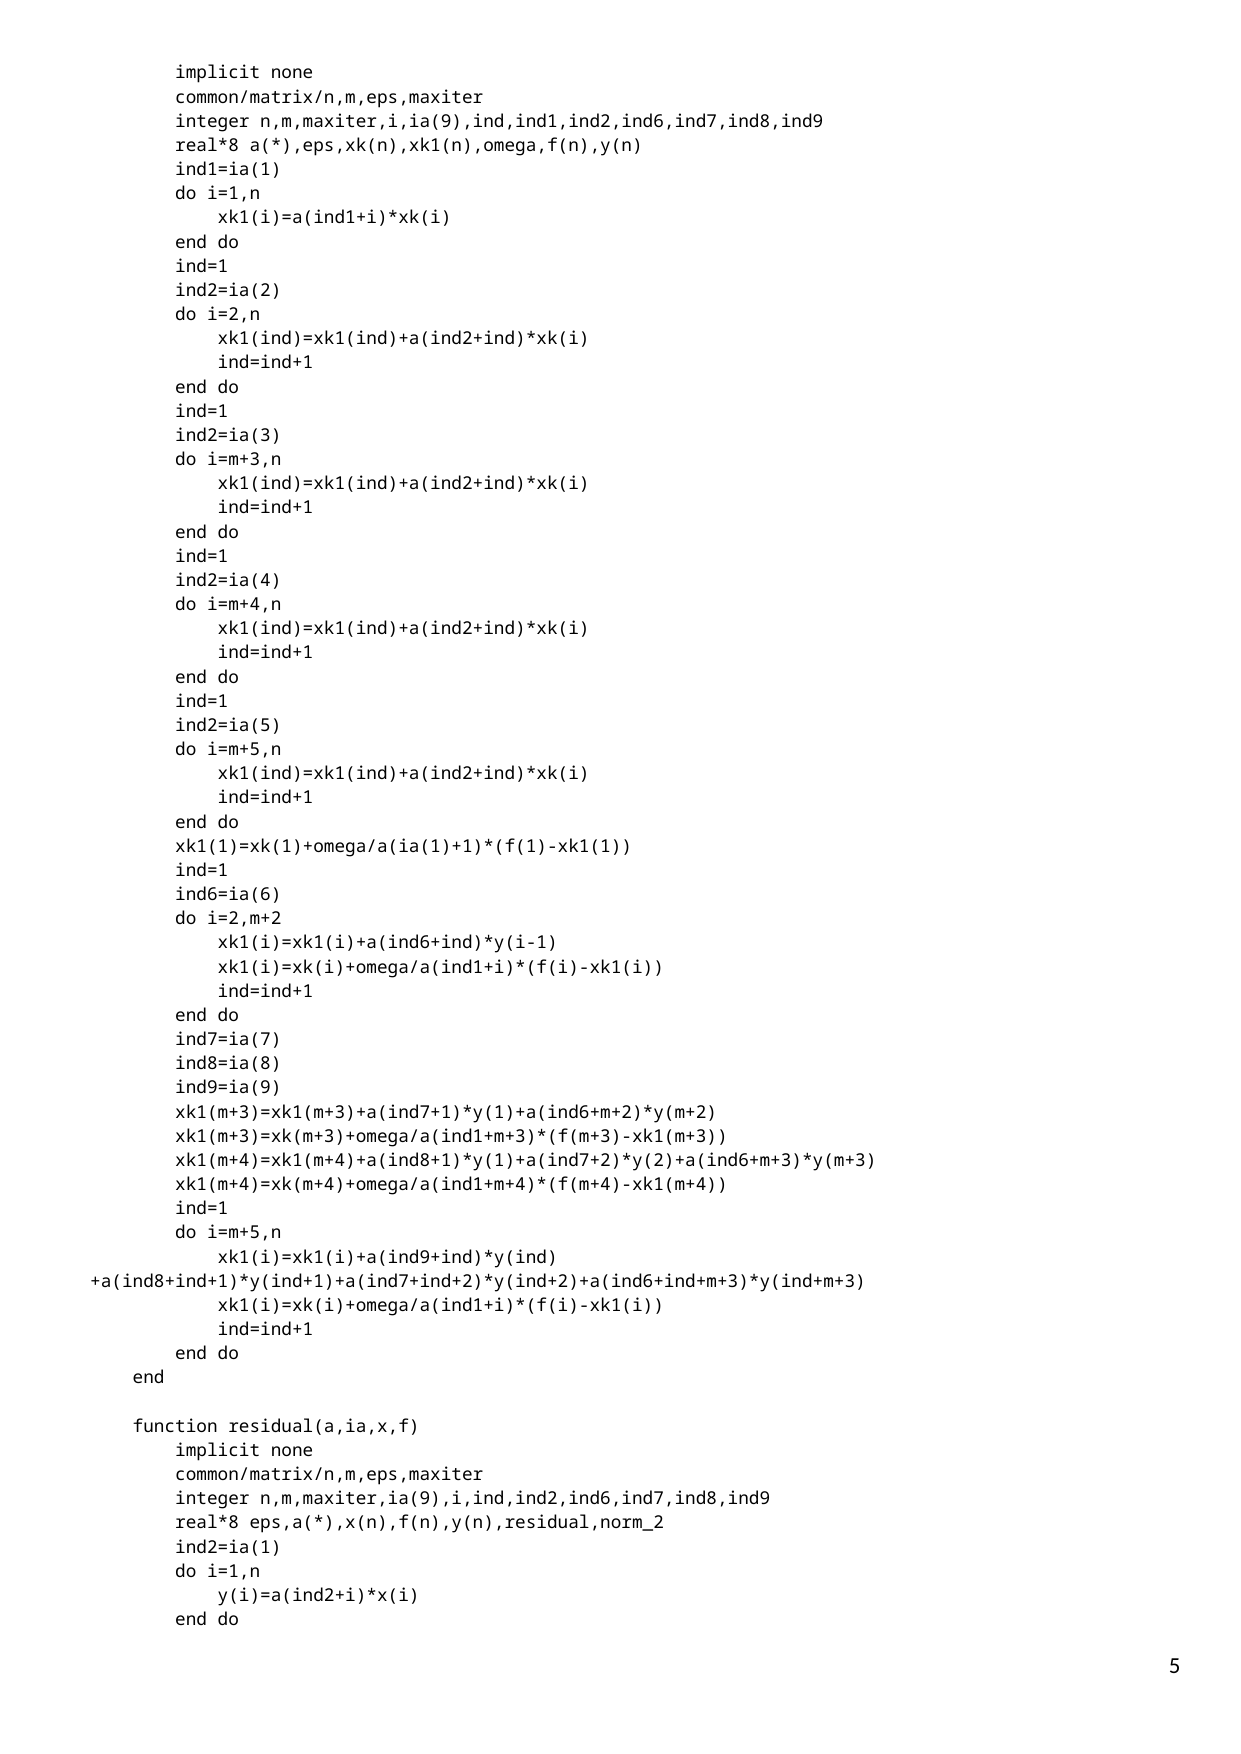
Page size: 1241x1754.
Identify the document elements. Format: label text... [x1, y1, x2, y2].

text real*8 a(*),eps,xk(n),xk1(n),omega,f(n),y(n) [90, 132, 1180, 157]
text xk1(m+4)=xk(m+4)+omega/a(ind1+m+4)*(f(m+4)-xk1(m+4)) [90, 1172, 1180, 1196]
text xk1(m+3)=xk(m+3)+omega/a(ind1+m+3)*(f(m+3)-xk1(m+3)) [90, 1123, 1180, 1147]
text common/matrix/n,m,eps,maxiter [90, 84, 1180, 108]
text ind1=ia(1) [90, 157, 1180, 181]
text end do [90, 1341, 1180, 1365]
text xk1()=xk1()+a(ind2+)*xk(i) [90, 471, 1180, 495]
text xk1(i)=a(ind1+i)*xk(i) [90, 205, 1180, 229]
text xk1(1)=xk(1)+omega/a(ia(1)+1)*(f(1)-xk1(1)) [90, 833, 1180, 857]
text ind=1 [90, 253, 1180, 277]
text ind=+1 [90, 495, 1180, 519]
text ind7=ia(7) [90, 1027, 1180, 1051]
text ind=+1 [90, 978, 1180, 1002]
text ind=+1 [90, 1317, 1180, 1341]
text ind2=ia(4) [90, 567, 1180, 592]
text end do [90, 519, 1180, 543]
text common/matrix/n,m,eps,maxiter [90, 1462, 1180, 1486]
text do i=2,n [90, 302, 1180, 326]
text ind=+1 [90, 640, 1180, 664]
text ind6=ia(6) [90, 882, 1180, 906]
text do i=m+5,n [90, 737, 1180, 761]
text do i=1,n [90, 181, 1180, 205]
text xk1(i)=xk(i)+omega/a(ind1+i)*(f(i)-xk1(i)) [90, 1292, 1180, 1317]
text xk1()=xk1()+a(ind2+)*xk(i) [90, 761, 1180, 785]
text xk1(i)=xk1(i)+a(ind6+)*y(i-1) [90, 930, 1180, 954]
text ind2=ia(1) [90, 1534, 1180, 1558]
text real*8 eps,a(*),x(n),f(n),y(n),residual,norm_2 [90, 1510, 1180, 1534]
text end do [90, 229, 1180, 253]
text do i=m+3,n [90, 447, 1180, 471]
text xk1(i)=xk1(i)+a(ind9+ind)*y(ind)+a(ind8+ind+1)*y(ind+1)+a(ind7+ind+2)*y(ind+2)+a(ind6+ind+m+3)*y(ind+m+3) [90, 1244, 1180, 1292]
text do i=m+5,n [90, 1220, 1180, 1244]
text integer n,m,maxiter,i,ia(9),ind,ind1,ind2,ind6,ind7,ind8,ind9 [90, 108, 1180, 132]
text ind=1 [90, 543, 1180, 567]
text ind=1 [90, 398, 1180, 422]
text ind2=ia(3) [90, 422, 1180, 447]
text xk1(m+4)=xk1(m+4)+a(ind8+1)*y(1)+a(ind7+2)*y(2)+a(ind6+m+3)*y(m+3) [90, 1147, 1180, 1172]
text integer n,m,maxiter,ia(9),i,ind,ind2,ind6,ind7,ind8,ind9 [90, 1486, 1180, 1510]
text y(i)=a(ind2+i)*x(i) [90, 1582, 1180, 1607]
text xk1()=xk1()+a(ind2+)*xk(i) [90, 326, 1180, 350]
text xk1()=xk1()+a(ind2+)*xk(i) [90, 616, 1180, 640]
text end [90, 1365, 1180, 1389]
text implicit none [90, 60, 1180, 84]
text ind2=ia(5) [90, 712, 1180, 737]
text xk1(i)=xk(i)+omega/a(ind1+i)*(f(i)-xk1(i)) [90, 954, 1180, 978]
text function residual(a,ia,x,f) [90, 1413, 1180, 1437]
text ind=+1 [90, 785, 1180, 809]
text implicit none [90, 1437, 1180, 1462]
text xk1(m+3)=xk1(m+3)+a(ind7+1)*y(1)+a(ind6+m+2)*y(m+2) [90, 1099, 1180, 1123]
text end do [90, 1002, 1180, 1027]
text ind8=ia(8) [90, 1051, 1180, 1075]
text do i=m+4,n [90, 592, 1180, 616]
text end do [90, 664, 1180, 688]
text ind=+1 [90, 350, 1180, 374]
text end do [90, 1607, 1180, 1631]
text end do [90, 374, 1180, 398]
text do i=2,m+2 [90, 906, 1180, 930]
text ind=1 [90, 857, 1180, 882]
text ind9=ia(9) [90, 1075, 1180, 1099]
text ind2=ia(2) [90, 277, 1180, 302]
text ind=1 [90, 1196, 1180, 1220]
text ind=1 [90, 688, 1180, 712]
text end do [90, 809, 1180, 833]
text do i=1,n [90, 1558, 1180, 1582]
